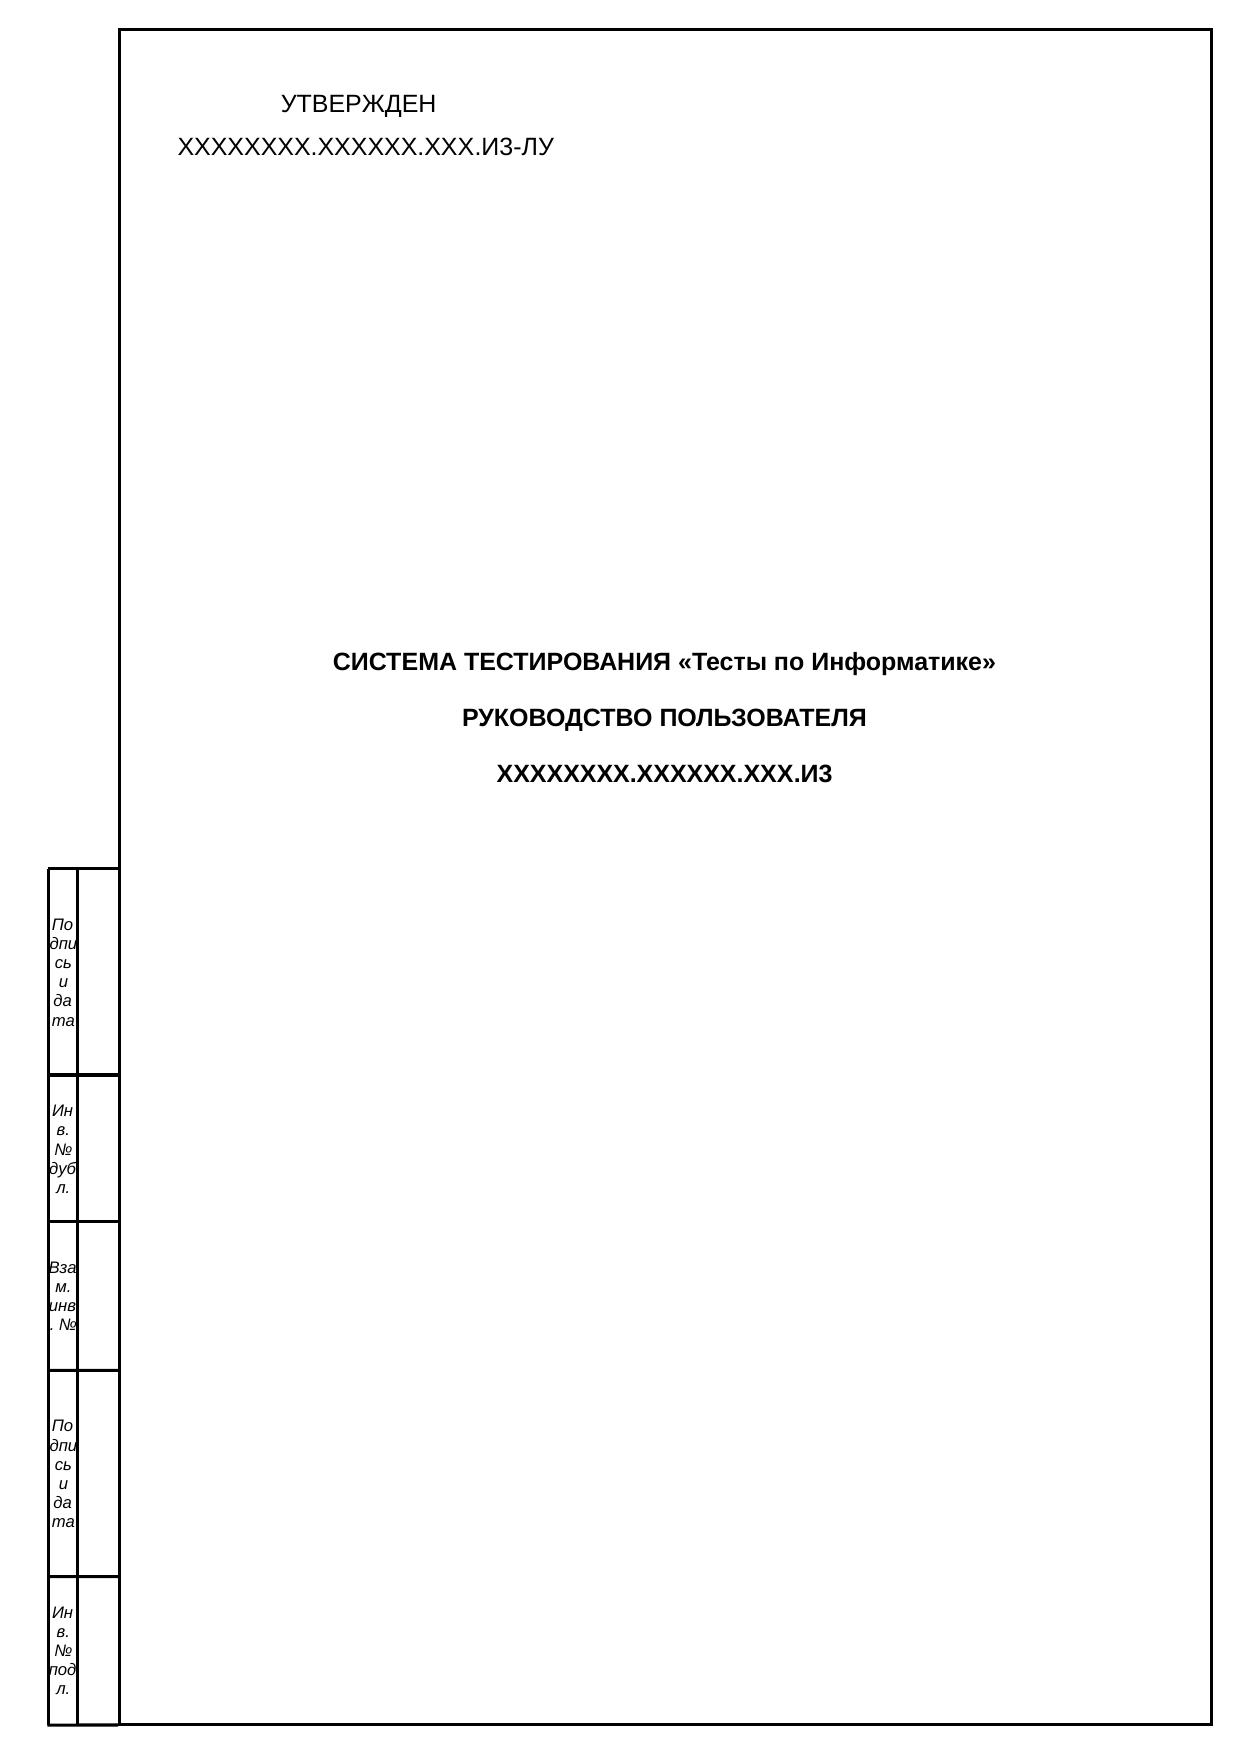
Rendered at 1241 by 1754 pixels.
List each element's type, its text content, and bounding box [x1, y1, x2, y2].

text РУКОВОДСТВО ПОЛЬЗОВАТЕЛЯ [177, 703, 1152, 732]
text .И3-ЛУ [177, 132, 1152, 161]
text УТВЕРЖДЕН [177, 89, 1152, 117]
text .И3 [177, 759, 1152, 787]
text СИСТЕМА ТЕСТИРОВАНИЯ «Тесты по Информатике» [177, 647, 1152, 676]
